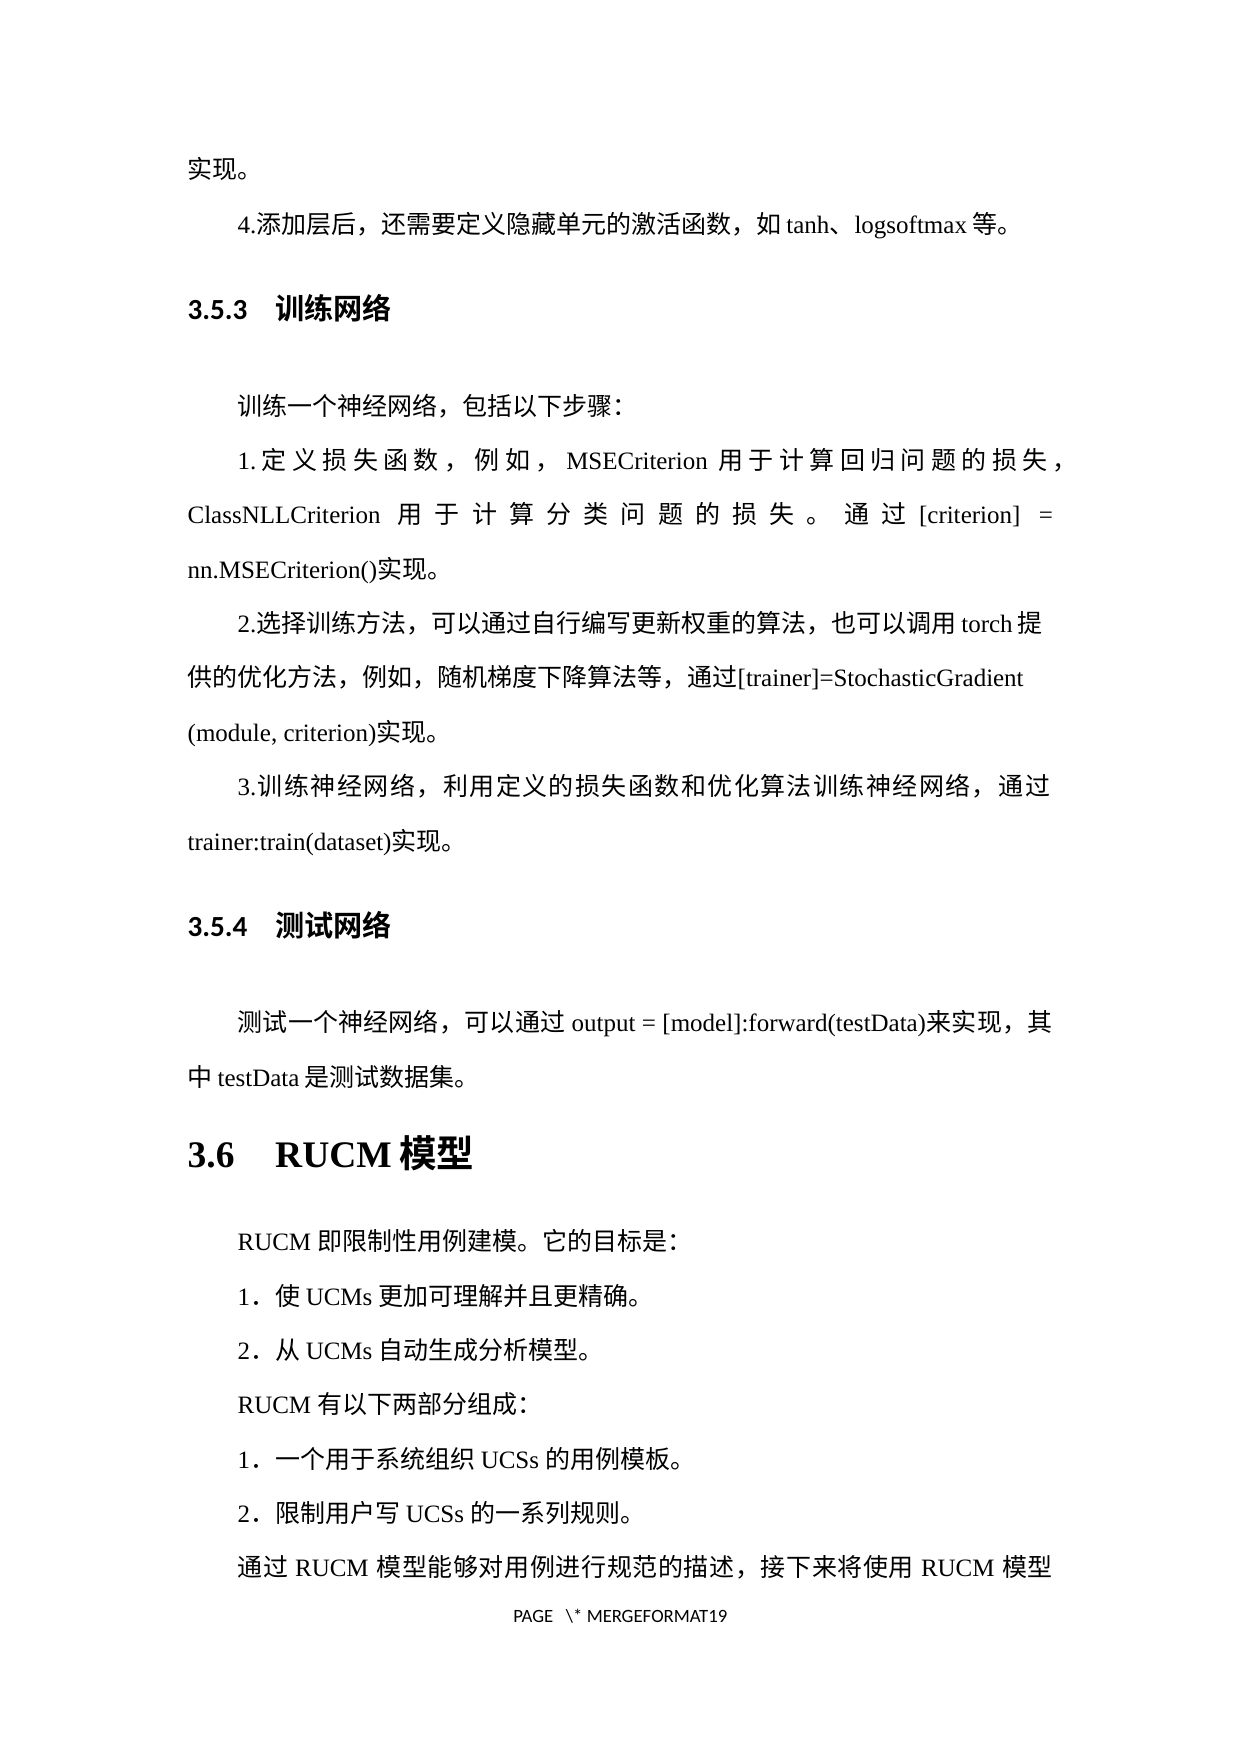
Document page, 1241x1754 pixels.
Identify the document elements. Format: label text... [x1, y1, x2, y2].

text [187, 1548, 1053, 1584]
text 3.训练神经网络，利用定义的损失函数和优化算法训练神经网络，通过trainer:train(dataset)实现。 [187, 767, 1053, 857]
text RUCM 有以下两部分组成： [187, 1385, 1053, 1421]
subtitle RUCM模型 [187, 1124, 1053, 1178]
text 2.选择训练方法，可以通过自行编写更新权重的算法，也可以调用torch提供的优化方法，例如，随机梯度下降算法等，通过[trainer]=StochasticGradient (module, criterion)实现。 [187, 603, 1053, 748]
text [187, 150, 1053, 186]
text RUCM 即限制性用例建模。它的目标是： [187, 1222, 1053, 1258]
text 1．使 UCMs 更加可理解并且更精确。 [187, 1276, 1053, 1312]
text 2．限制用户写 UCSs 的一系列规则。 [187, 1493, 1053, 1530]
text 测试一个神经网络，可以通过output = [model]:forward(testData)来实现，其中testData是测试数据集。 [187, 1003, 1053, 1093]
text 训练一个神经网络，包括以下步骤： [187, 386, 1053, 422]
text 2．从 UCMs 自动生成分析模型。 [187, 1330, 1053, 1367]
subtitle 测试网络 [187, 902, 1053, 945]
subtitle 训练网络 [187, 286, 1053, 328]
text 1.定义损失函数，例如，MSECriterion用于计算回归问题的损失，ClassNLLCriterion用于计算分类问题的损失。通过[criterion] = nn.MSECriterion()实现。 [187, 440, 1053, 585]
text 1．一个用于系统组织 UCSs 的用例模板。 [187, 1439, 1053, 1475]
text 4.添加层后，还需要定义隐藏单元的激活函数，如tanh、logsoftmax等。 [187, 204, 1053, 241]
